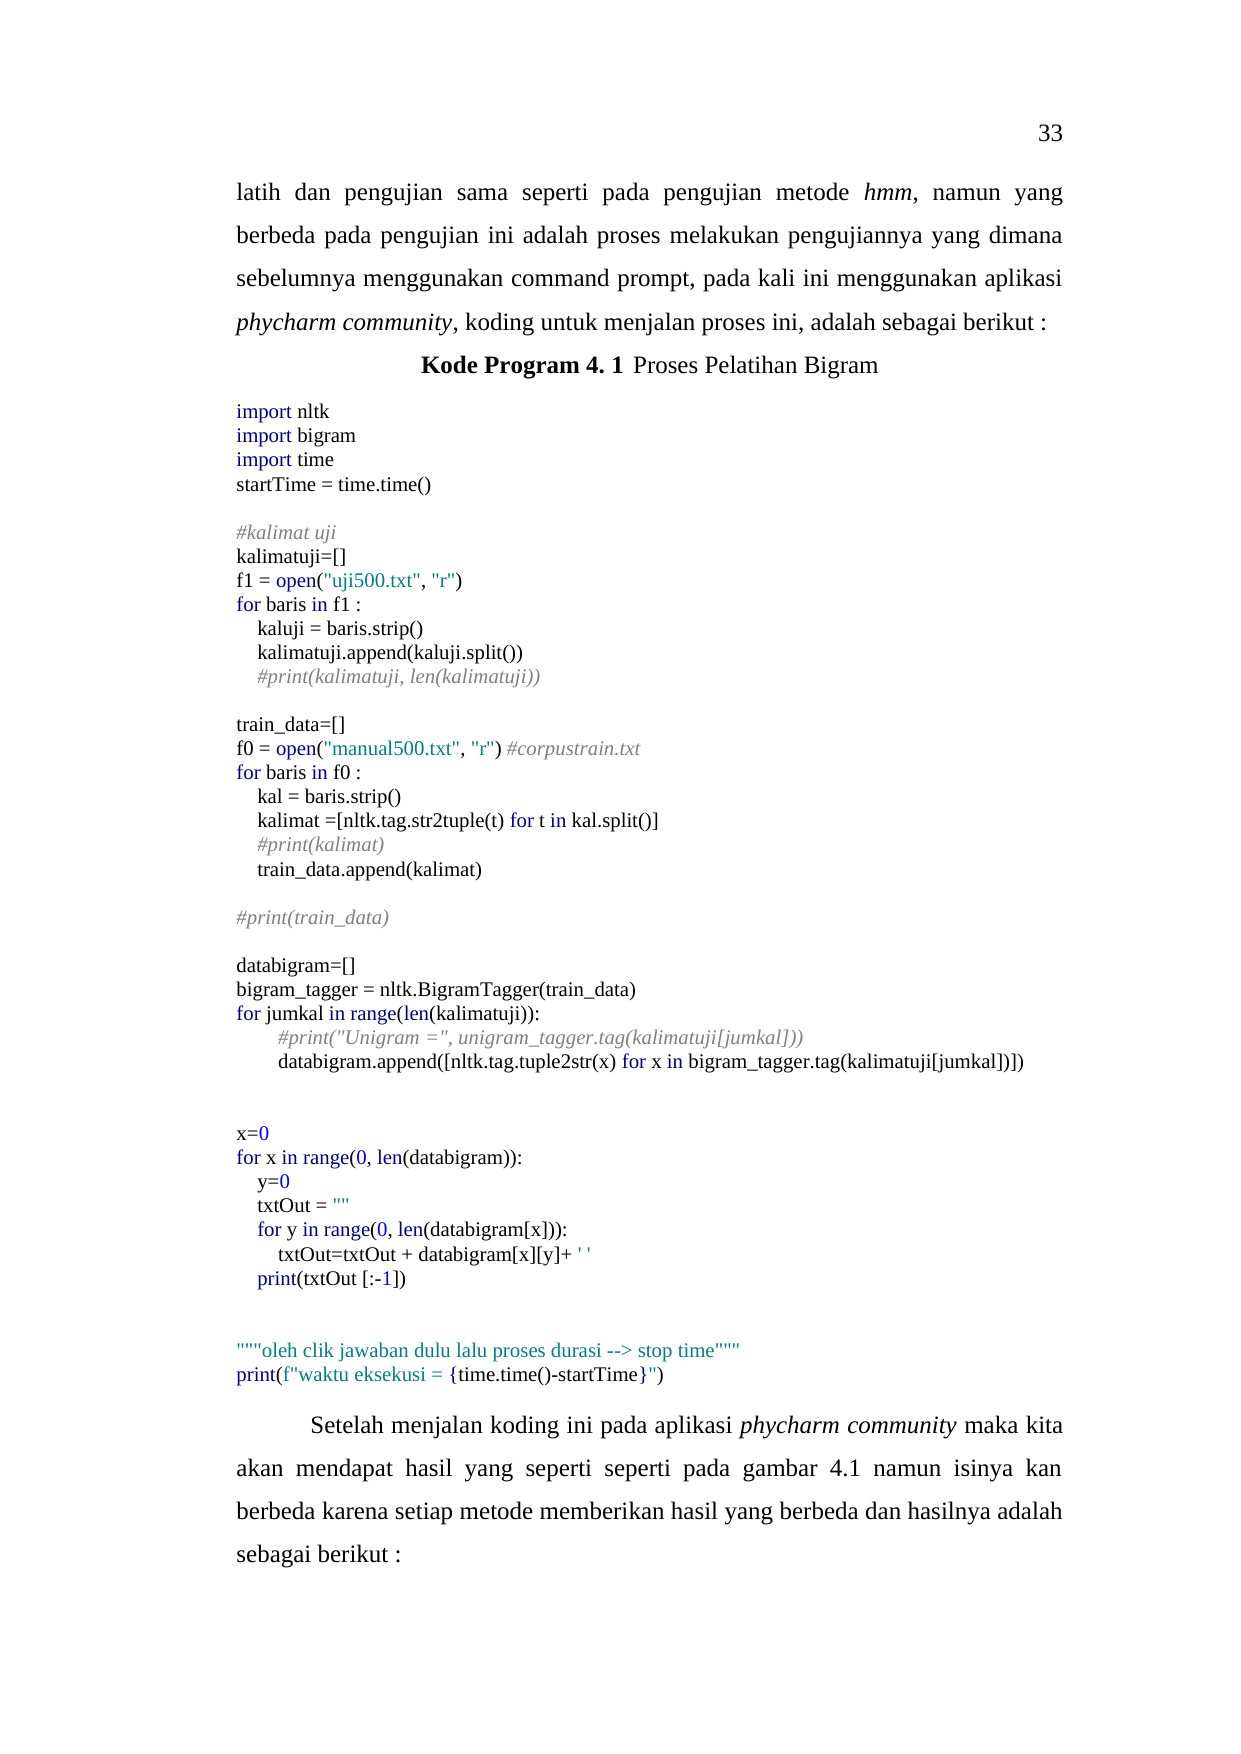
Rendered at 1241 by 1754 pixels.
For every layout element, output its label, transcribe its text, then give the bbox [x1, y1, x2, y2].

text Setelah menjalan koding ini pada aplikasi phycharm community maka kita akan mendapat hasil yang seperti seperti pada gambar 4.1 namun isinya kan berbeda karena setiap metode memberikan hasil yang berbeda dan hasilnya adalah sebagai berikut : [236, 1410, 1063, 1568]
text import nltk import bigram import time startTime = time.time() #kalimat uji kalimatuji=[] f1 = open("uji500.txt", "r") for baris in f1 : kaluji = baris.strip() kalimatuji.append(kaluji.split()) #print(kalimatuji, len(kalimatuji)) train_data=[] f0 = open("manual500.txt", "r") #corpustrain.txt for baris in f0 : kal = baris.strip() kalimat =[nltk.tag.str2tuple(t) for t in kal.split()] #print(kalimat) train_data.append(kalimat) #print(train_data) databigram=[] bigram_tagger = nltk.BigramTagger(train_data) for jumkal in range(len(kalimatuji)): #print("Unigram =", unigram_tagger.tag(kalimatuji[jumkal])) databigram.append([nltk.tag.tuple2str(x) for x in bigram_tagger.tag(kalimatuji[jumkal])]) x=0 for x in range(0, len(databigram)): y=0 txtOut = "" for y in range(0, len(databigram[x])): txtOut=txtOut + databigram[x][y]+ ' ' print(txtOut [:-1]) """oleh clik jawaban dulu lalu proses durasi --> stop time""" print(f"waktu eksekusi = {time.time()-startTime}") [236, 399, 1063, 1386]
text Kode Program 4. 1 Proses Pelatihan Bigram [236, 350, 1063, 378]
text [236, 177, 1063, 335]
